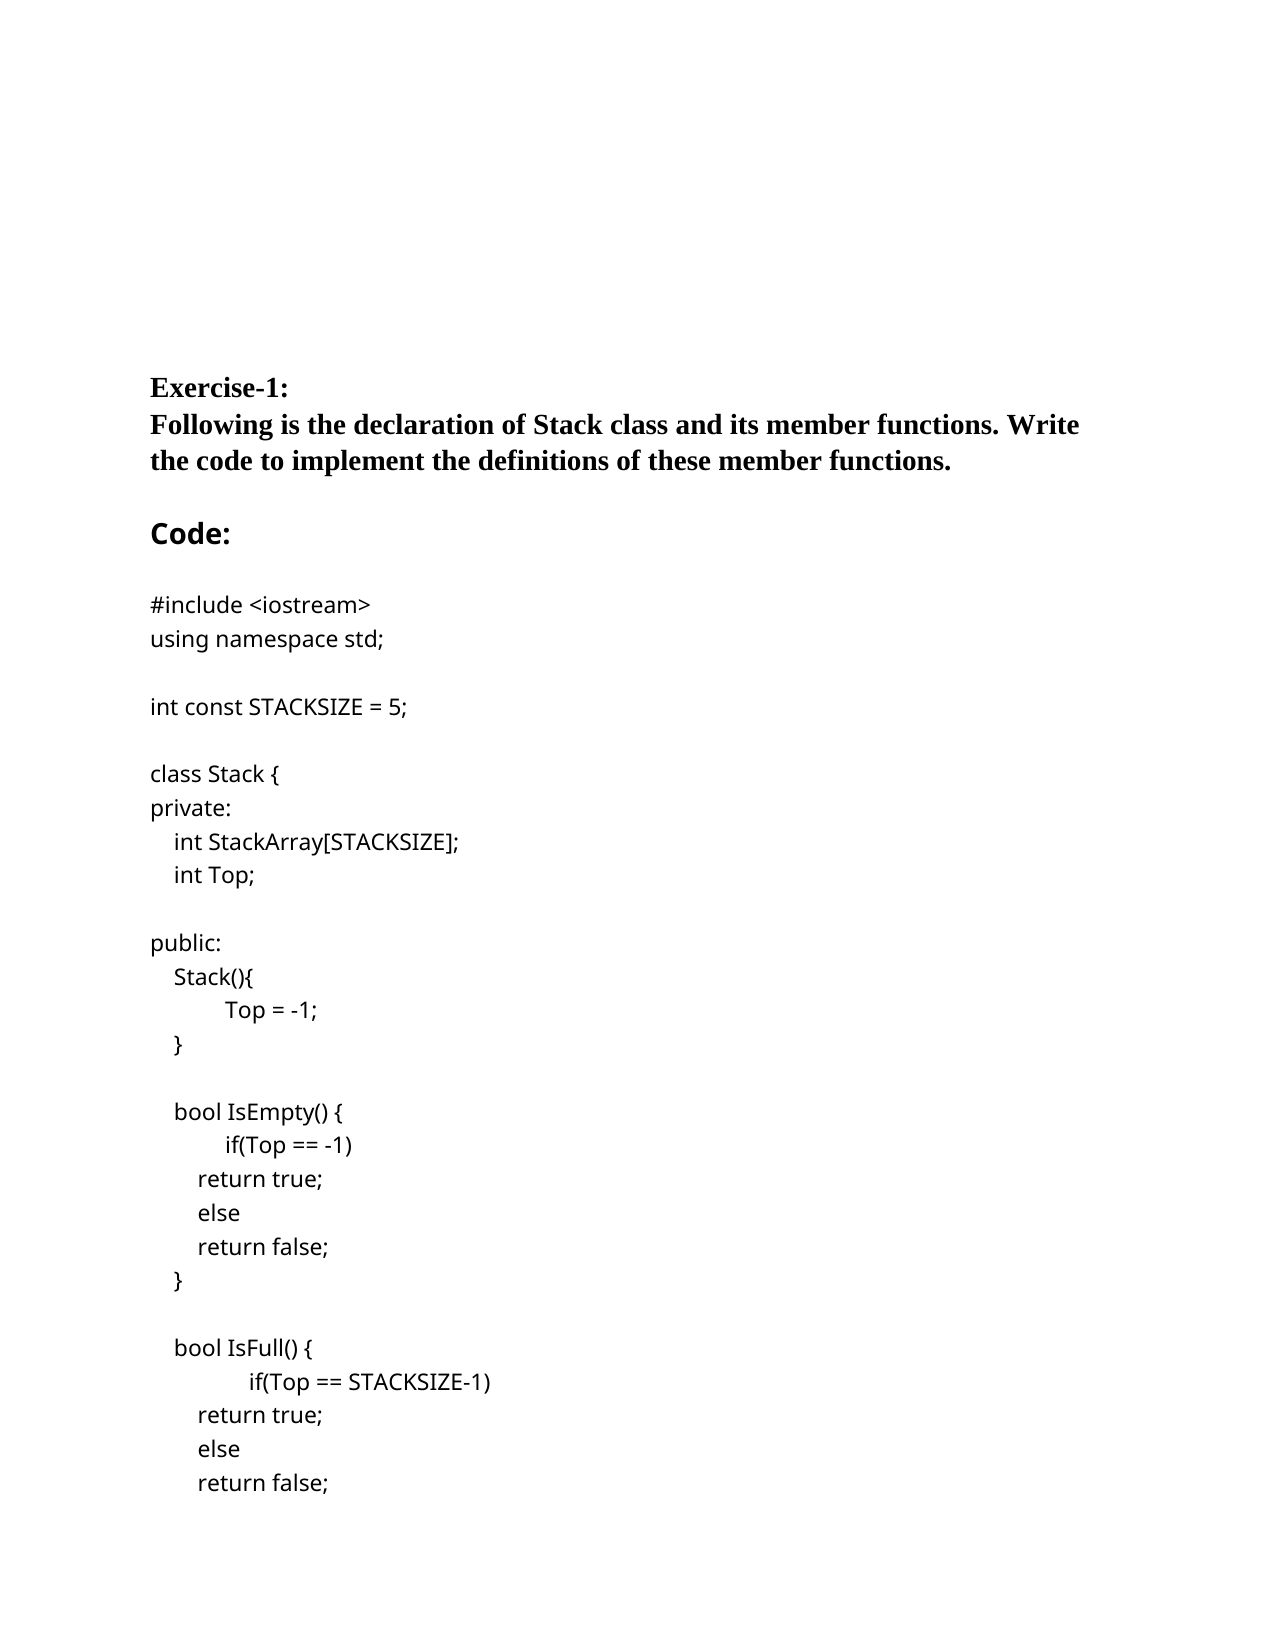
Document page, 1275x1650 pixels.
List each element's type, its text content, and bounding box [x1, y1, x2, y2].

text } [150, 1264, 1125, 1296]
text Stack(){ [150, 961, 1125, 992]
text Top = -1; [150, 994, 1125, 1026]
text class Stack { [150, 758, 1125, 789]
text bool IsEmpty() { [150, 1096, 1125, 1127]
text return false; [150, 1467, 1125, 1498]
text public: [150, 927, 1125, 958]
text bool IsFull() { [150, 1332, 1125, 1363]
text private: [150, 792, 1125, 823]
text int StackArray[STACKSIZE]; [150, 826, 1125, 857]
text if(Top == STACKSIZE-1) [150, 1366, 1125, 1397]
text return false; [150, 1231, 1125, 1262]
text else [150, 1433, 1125, 1464]
text using namespace std; [150, 623, 1125, 654]
text else [150, 1197, 1125, 1228]
text int Top; [150, 859, 1125, 891]
text if(Top == -1) [150, 1129, 1125, 1161]
text Exercise-1: Following is the declaration of Stack class and its member functions. Write the code to implement the definitions of these member functions. Code: #include <iostream> [150, 371, 1125, 621]
text return true; [150, 1399, 1125, 1431]
text return true; [150, 1163, 1125, 1194]
text int const STACKSIZE = 5; [150, 691, 1125, 722]
text } [150, 1028, 1125, 1059]
